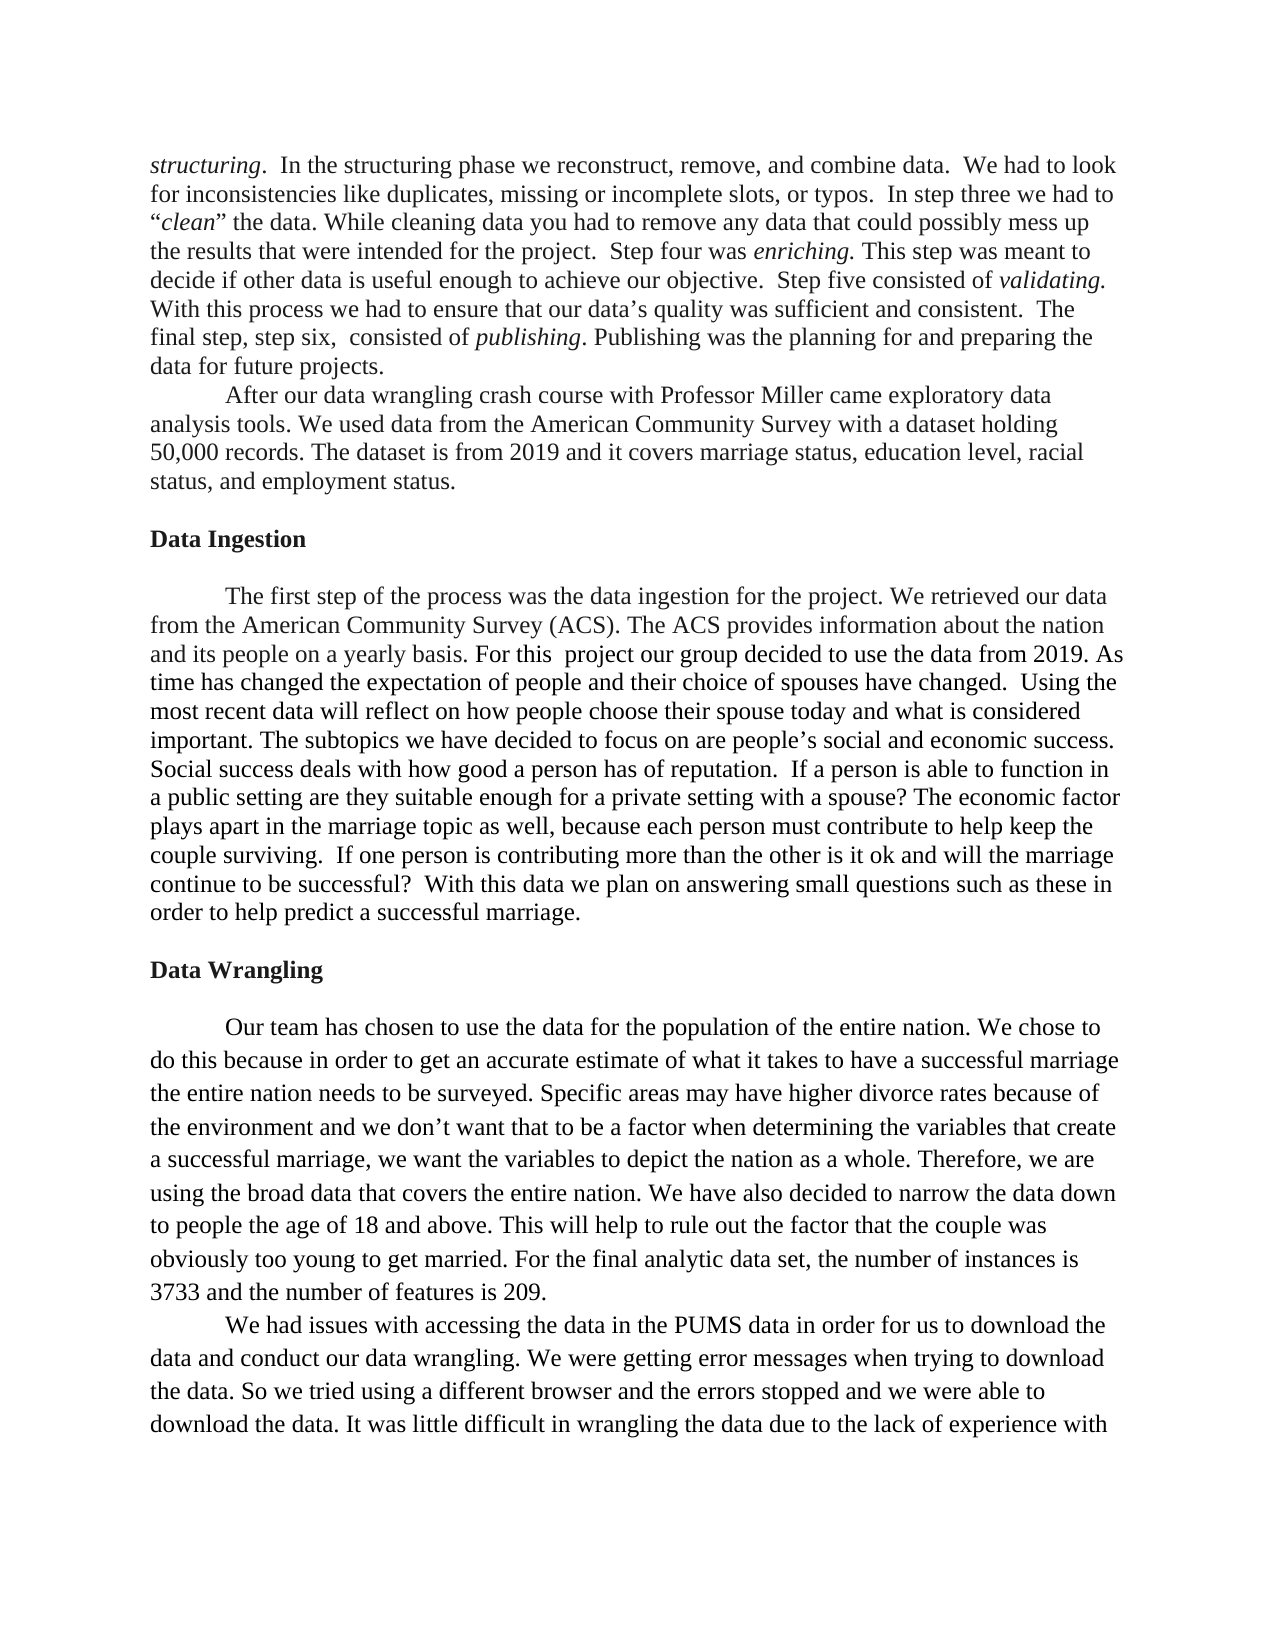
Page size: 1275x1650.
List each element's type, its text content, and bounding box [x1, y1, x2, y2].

text Data Ingestion [150, 524, 1125, 552]
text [150, 1310, 1125, 1437]
text Data Wrangling [150, 955, 1125, 984]
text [150, 150, 1125, 380]
text After our data wrangling crash course with Professor Miller came exploratory data analysis tools. We used data from the American Community Survey with a dataset holding 50,000 records. The dataset is from 2019 and it covers marriage status, education level, racial status, and employment status. [150, 380, 1125, 495]
text Our team has chosen to use the data for the population of the entire nation. We chose to do this because in order to get an accurate estimate of what it takes to have a successful marriage the entire nation needs to be surveyed. Specific areas may have higher divorce rates because of the environment and we don’t want that to be a factor when determining the variables that create a successful marriage, we want the variables to depict the nation as a whole. Therefore, we are using the broad data that covers the entire nation. We have also decided to narrow the data down to people the age of 18 and above. This will help to rule out the factor that the couple was obviously too young to get married. For the final analytic data set, the number of instances is 3733 and the number of features is 209. [150, 1012, 1125, 1305]
text The first step of the process was the data ingestion for the project. We retrieved our data from the American Community Survey (ACS). The ACS provides information about the nation and its people on a yearly basis. For this project our group decided to use the data from 2019. As time has changed the expectation of people and their choice of spouses have changed. Using the most recent data will reflect on how people choose their spouse today and what is considered important. The subtopics we have decided to focus on are people’s social and economic success. Social success deals with how good a person has of reputation. If a person is able to function in a public setting are they suitable enough for a private setting with a spouse? The economic factor plays apart in the marriage topic as well, because each person must contribute to help keep the couple surviving. If one person is contributing more than the other is it ok and will the marriage continue to be successful? With this data we plan on answering small questions such as these in order to help predict a successful marriage. [150, 581, 1125, 926]
